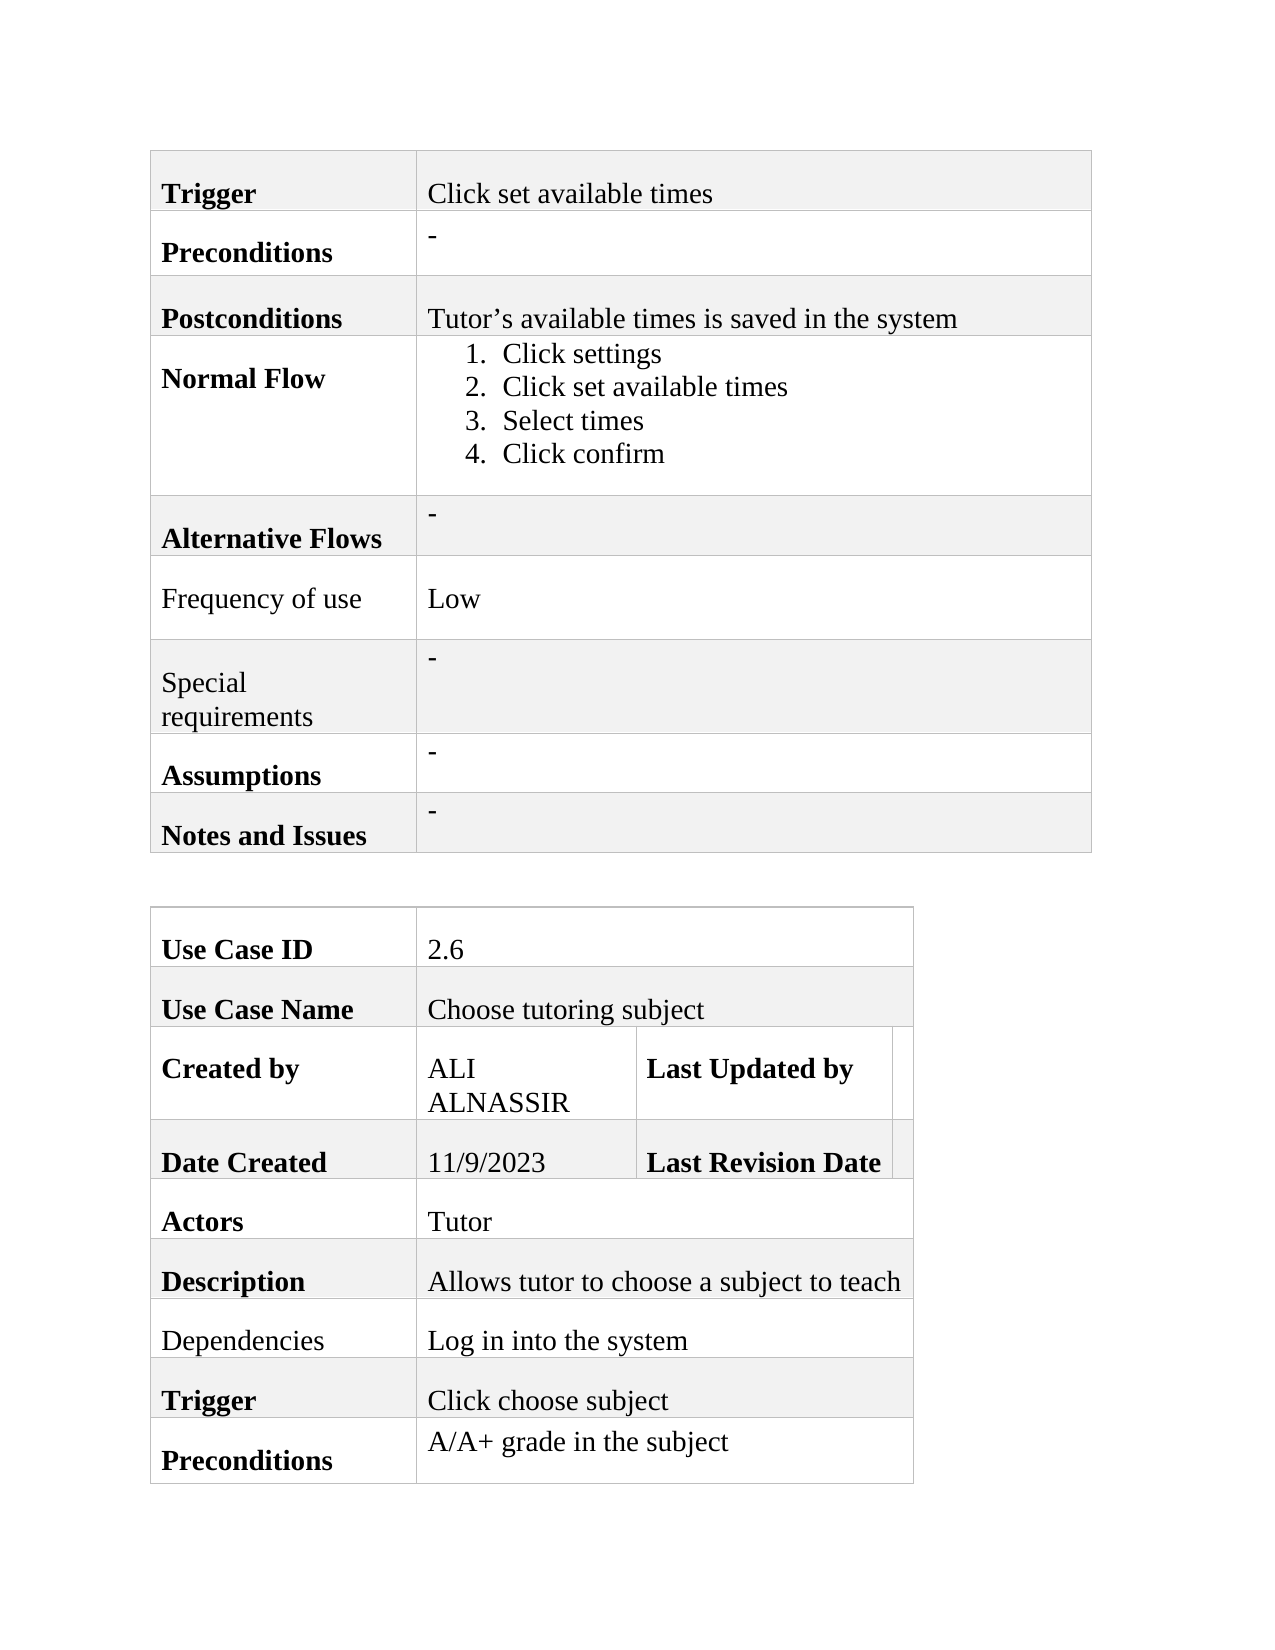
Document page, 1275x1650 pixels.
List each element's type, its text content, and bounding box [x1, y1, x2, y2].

table_cell Log in into the system [417, 1299, 913, 1357]
table_cell Dependencies [151, 1299, 416, 1357]
table_cell - [417, 640, 1091, 732]
table_cell - [417, 496, 1091, 555]
table_cell - [417, 211, 1091, 275]
table_cell Description [151, 1239, 416, 1297]
table_cell Last Updated by [637, 1027, 892, 1119]
table_cell Click settings Click set available times Select times Click confirm [417, 336, 1091, 495]
table_cell Click choose subject [417, 1358, 913, 1417]
table_cell Click set available times [417, 151, 1091, 209]
table_cell A/A+ grade in the subject [417, 1418, 913, 1482]
table_cell Preconditions [151, 211, 416, 275]
table_cell Date Created [151, 1120, 416, 1178]
table_header 2.6 [417, 908, 913, 966]
table_cell Assumptions [151, 734, 416, 792]
table_cell Tutor [417, 1179, 913, 1238]
table_cell Postconditions [151, 276, 416, 335]
table_cell Choose tutoring subject [417, 967, 913, 1026]
table_cell Actors [151, 1179, 416, 1238]
table_cell Tutor’s available times is saved in the system [417, 276, 1091, 335]
table_cell Trigger [151, 151, 416, 209]
table_cell Use Case Name [151, 967, 416, 1026]
table_cell ALI ALNASSIR [417, 1027, 636, 1119]
table_cell Created by [151, 1027, 416, 1119]
table_cell Frequency of use [151, 556, 416, 639]
table_cell Notes and Issues [151, 793, 416, 852]
table_cell 11/9/2023 [417, 1120, 636, 1178]
table_cell Normal Flow [151, 336, 416, 495]
table_cell - [417, 734, 1091, 792]
table_cell Preconditions [151, 1418, 416, 1482]
table_cell Last Revision Date [637, 1120, 892, 1178]
table_header Use Case ID [151, 908, 416, 966]
table_cell - [417, 793, 1091, 852]
table_cell [893, 1027, 913, 1119]
table_cell Low [417, 556, 1091, 639]
table_cell Allows tutor to choose a subject to teach [417, 1239, 913, 1297]
table_cell [893, 1120, 913, 1178]
table_cell Alternative Flows [151, 496, 416, 555]
table_cell Special requirements [151, 640, 416, 732]
table_cell Trigger [151, 1358, 416, 1417]
